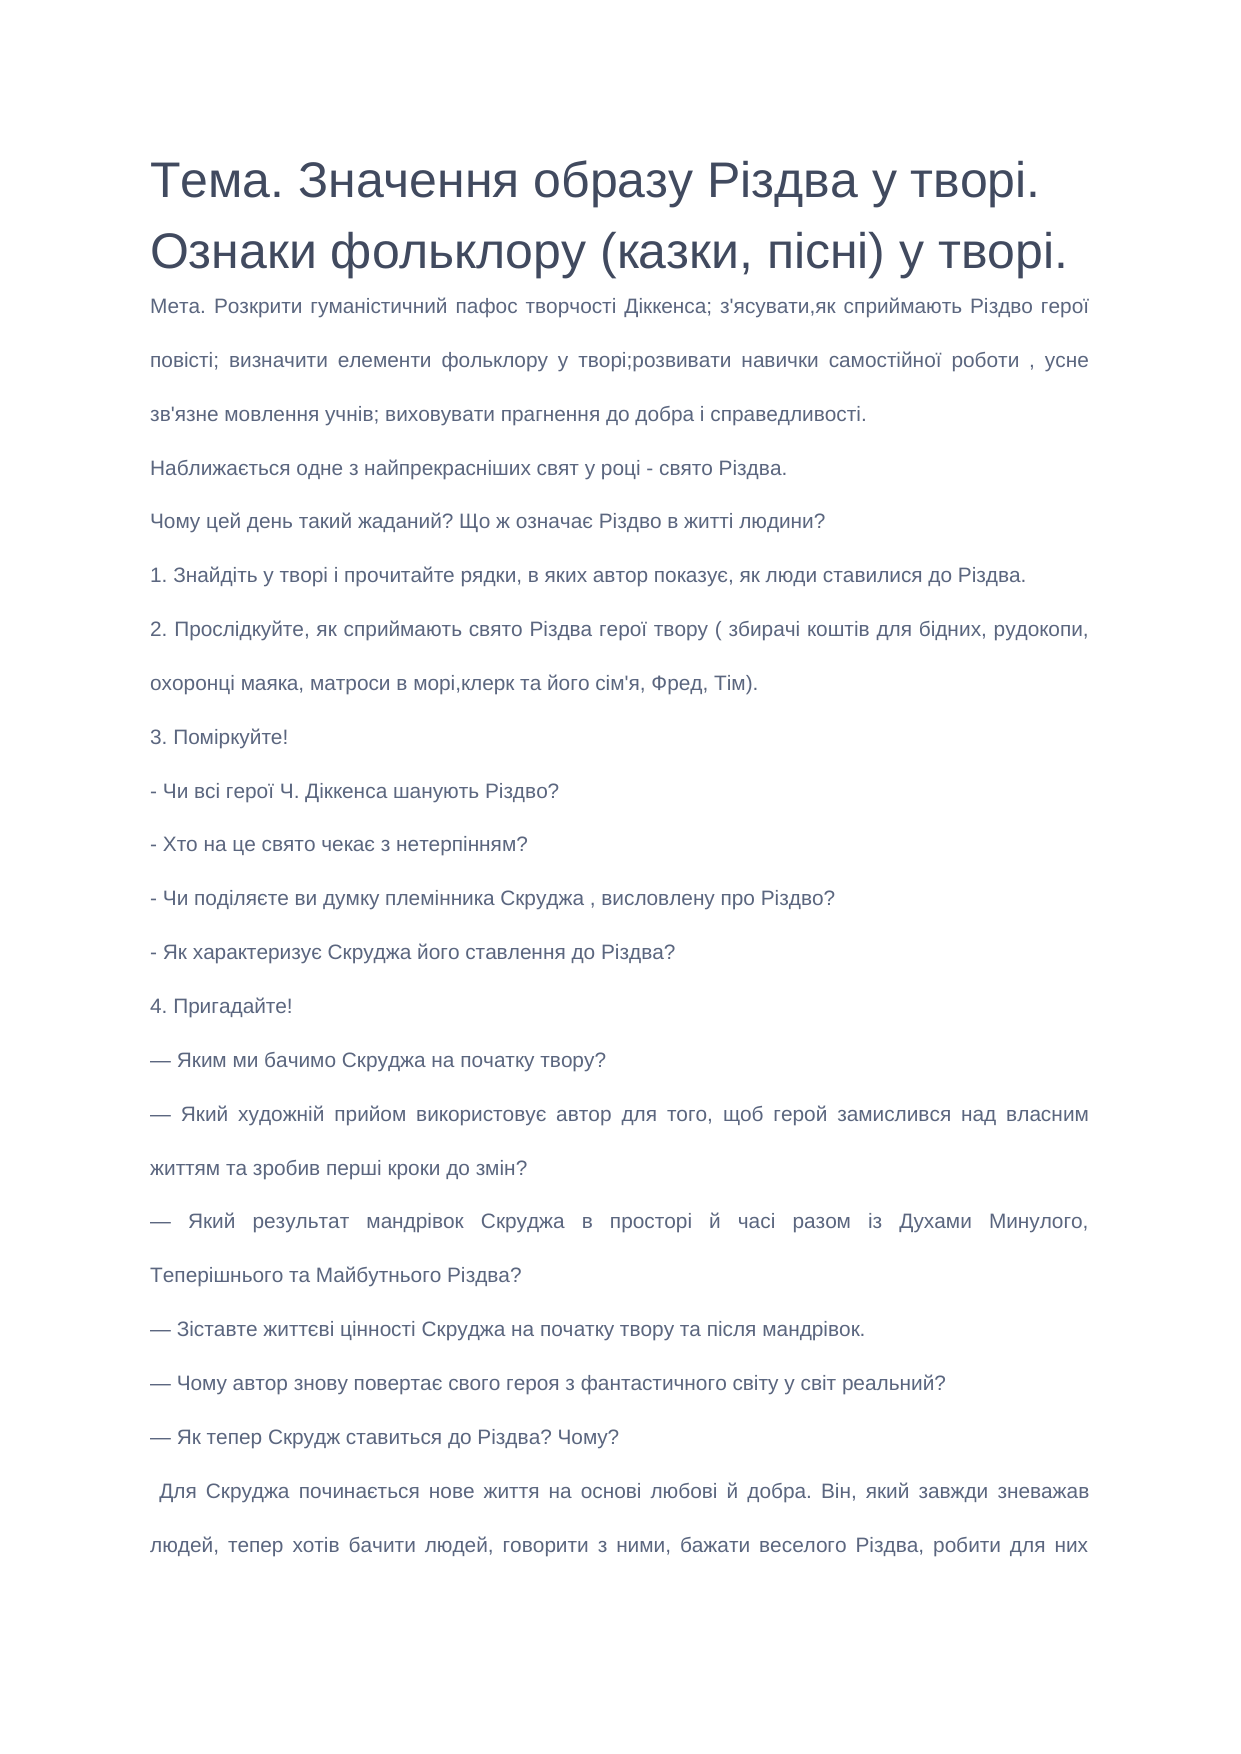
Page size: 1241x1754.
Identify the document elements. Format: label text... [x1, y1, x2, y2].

text Наближається одне з найпрекрасніших свят у році - свято Різдва. [150, 455, 1090, 479]
text 4. Пригадайте! [150, 994, 1090, 1018]
text - Як характеризує Скруджа його ставлення до Різдва? [150, 940, 1090, 964]
text — Який художній прийом використовує автор для того, щоб герой замислився над власним життям та зробив перші кроки до змін? [150, 1102, 1090, 1179]
text - Хто на це свято чекає з нетерпінням? [150, 832, 1090, 856]
text 1. Знайдіть у творі і прочитайте рядки, в яких автор показує, як люди ставилися до Різдва. [150, 563, 1090, 587]
text Тема. Значення образу Різдва у творі. Ознаки фольклору (казки, пісні) у творі. [150, 150, 1090, 279]
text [150, 1478, 1090, 1556]
text — Зіставте життєві цінності Скруджа на початку твору та після мандрівок. [150, 1317, 1090, 1341]
text Мета. Розкрити гуманістичний пафос творчості Діккенса; з'ясувати,як сприймають Різдво герої повісті; визначити елементи фольклору у творі;розвивати навички самостійної роботи , усне зв'язне мовлення учнів; виховувати прагнення до добра і справедливості. [150, 294, 1090, 425]
text — Яким ми бачимо Скруджа на початку твору? [150, 1048, 1090, 1072]
text — Чому автор знову повертає свого героя з фантастичного світу у світ реальний? [150, 1371, 1090, 1395]
text — Як тепер Скрудж ставиться до Різдва? Чому? [150, 1425, 1090, 1449]
text - Чи всі герої Ч. Діккенса шанують Різдво? [150, 778, 1090, 802]
text Чому цей день такий жаданий? Що ж означає Різдво в житті людини? [150, 509, 1090, 533]
text — Який результат мандрівок Скруджа в просторі й часі разом із Духами Минулого, Теперішнього та Майбутнього Різдва? [150, 1209, 1090, 1287]
text - Чи поділяєте ви думку племінника Скруджа , висловлену про Різдво? [150, 886, 1090, 910]
text 2. Прослідкуйте, як сприймають свято Різдва герої твору ( збирачі коштів для бідних, рудокопи, охоронці маяка, матроси в морі,клерк та його сім'я, Фред, Тім). [150, 617, 1090, 695]
text 3. Поміркуйте! [150, 724, 1090, 748]
